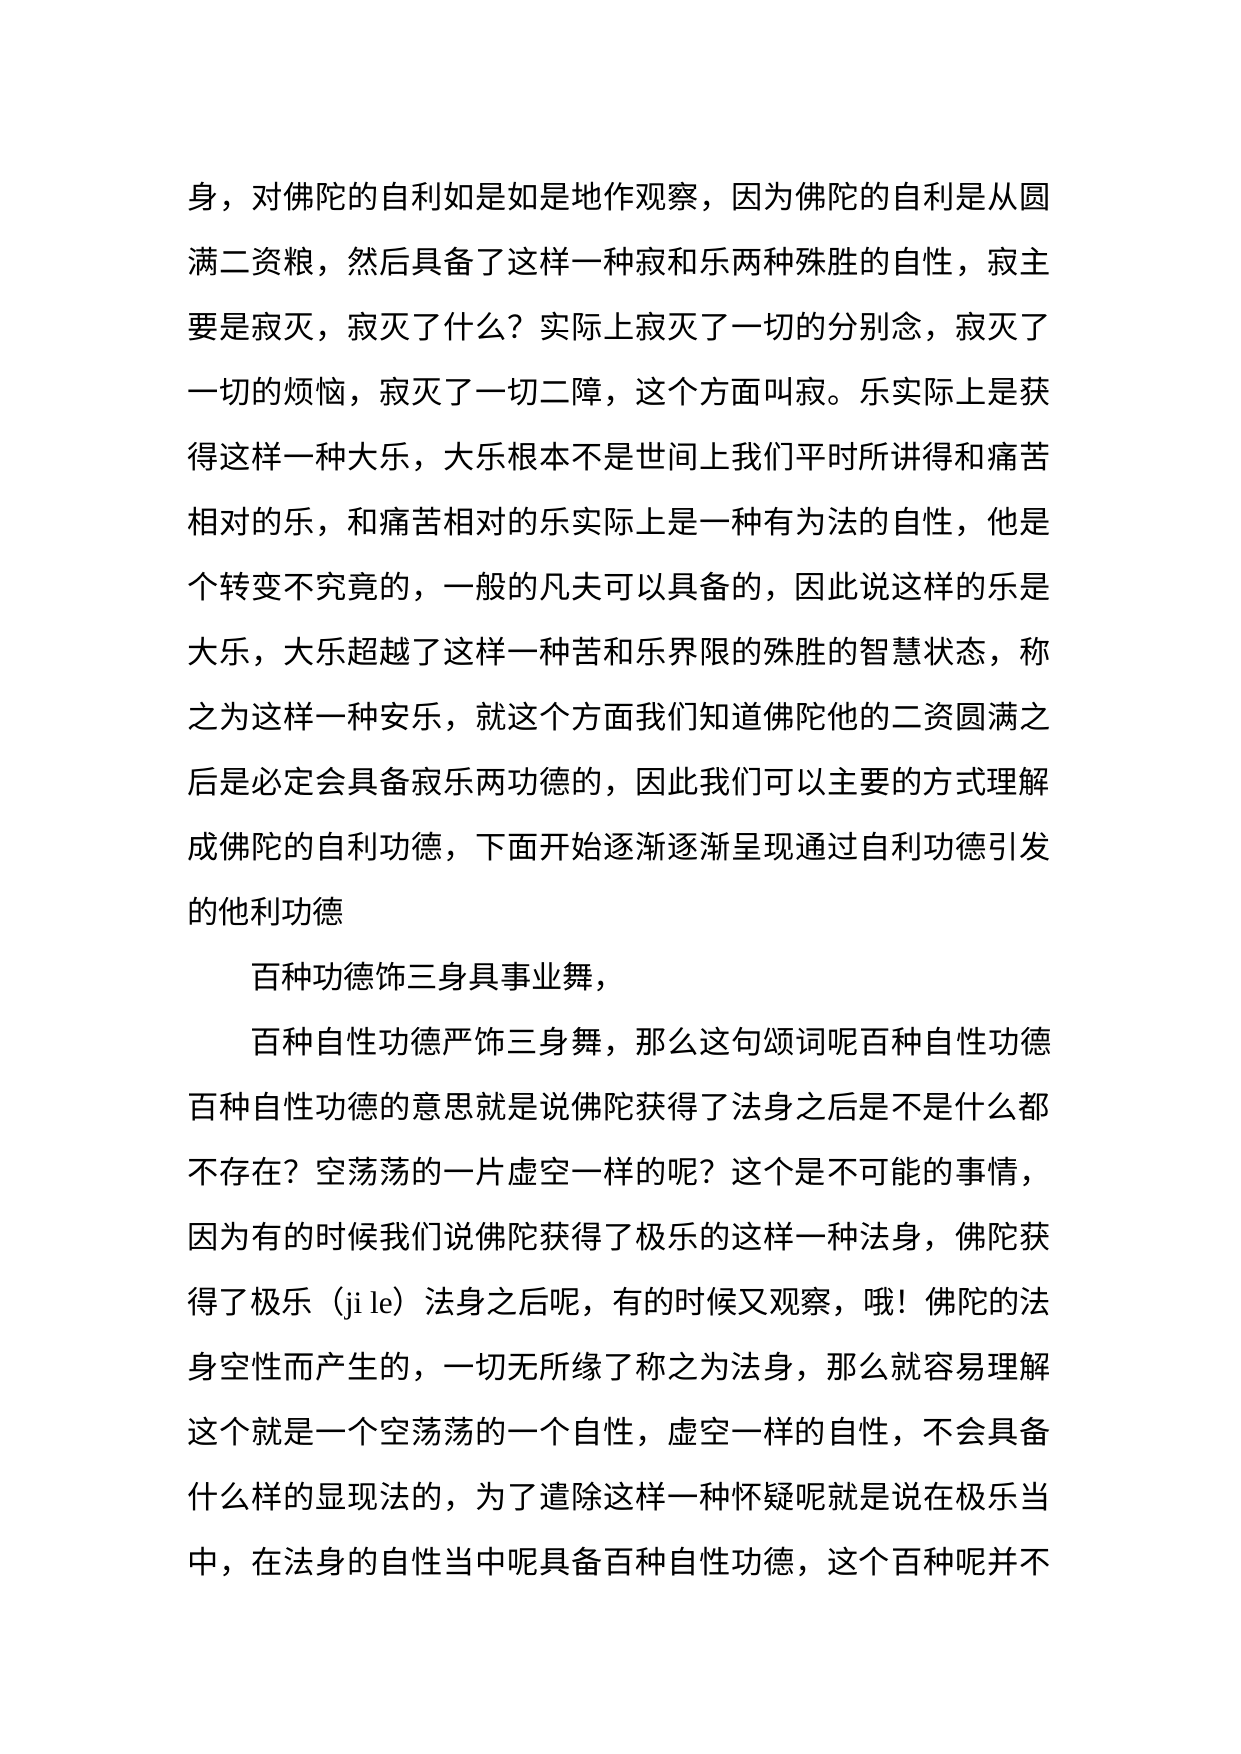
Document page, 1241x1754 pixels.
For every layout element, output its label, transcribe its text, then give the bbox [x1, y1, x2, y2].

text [187, 162, 1053, 942]
text 百种功德饰三身具事业舞， [187, 942, 1053, 1007]
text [187, 1007, 1053, 1592]
